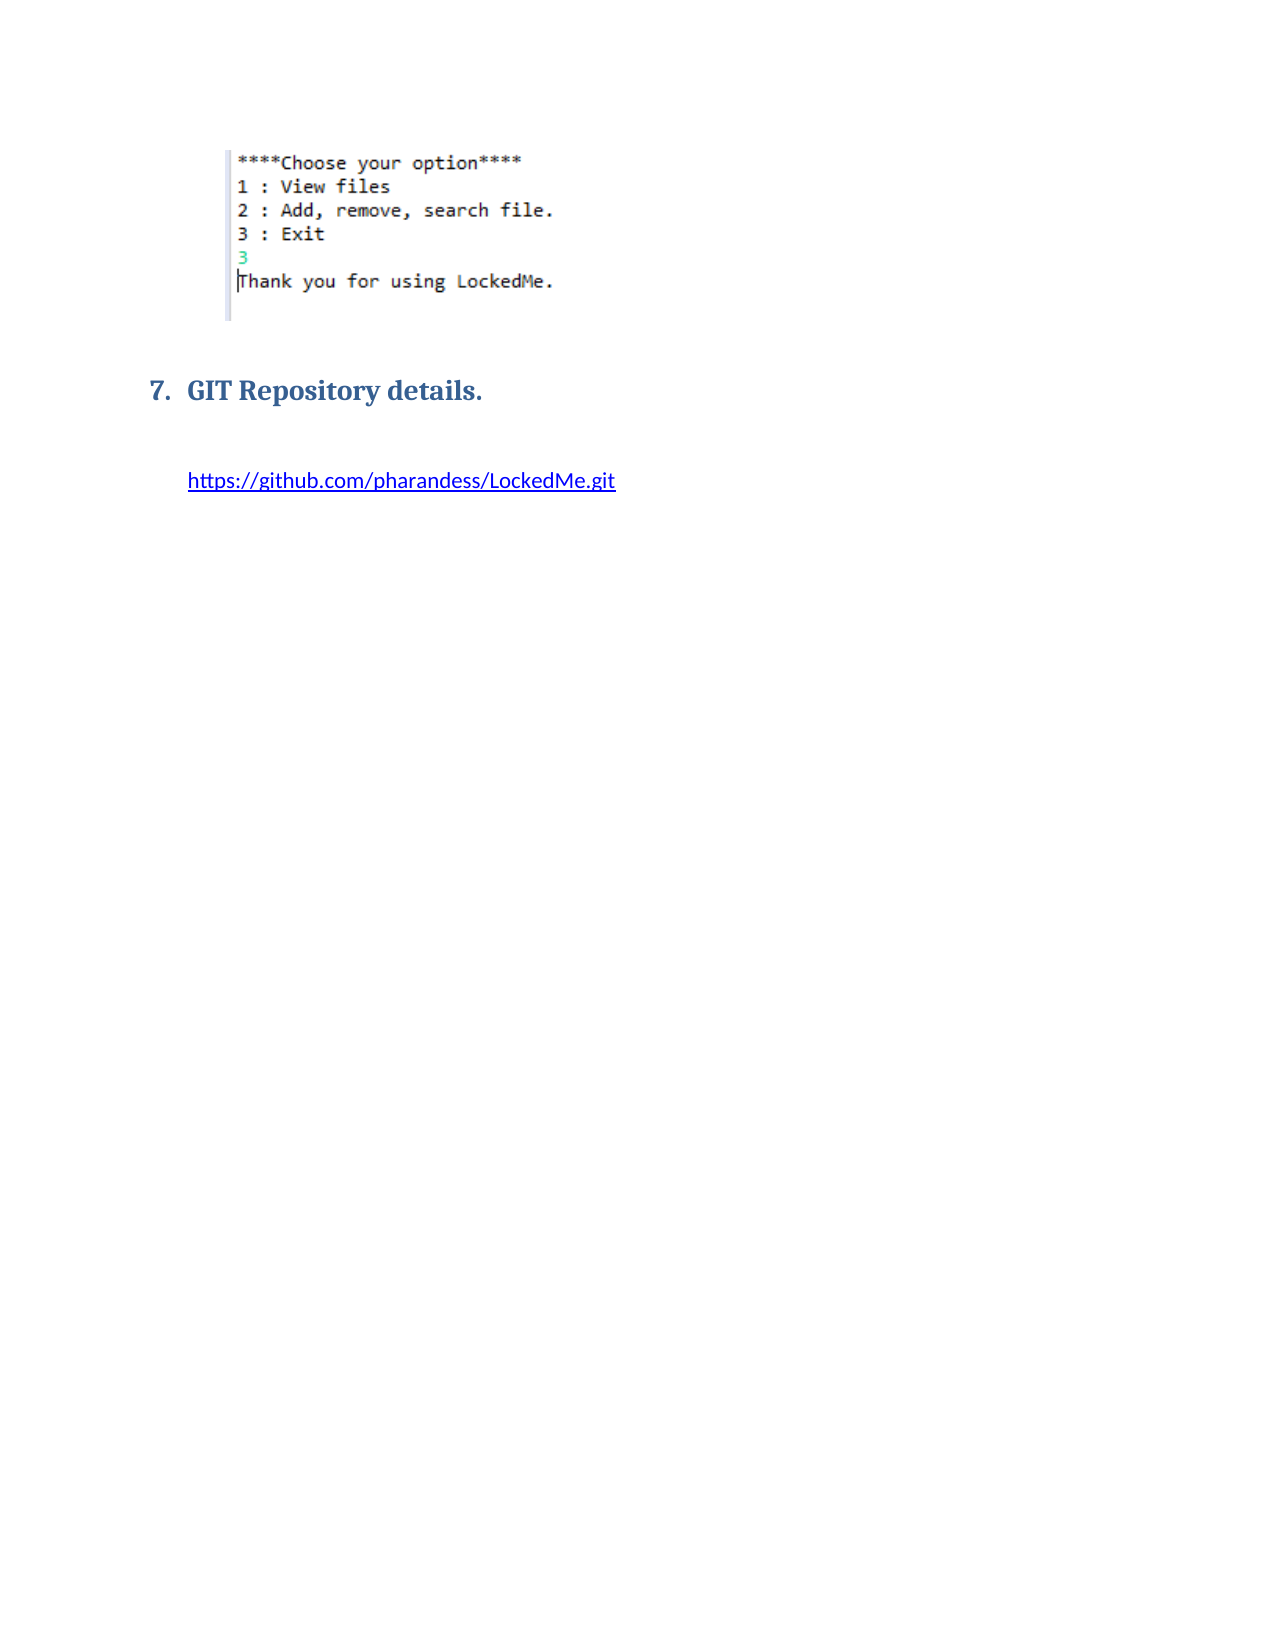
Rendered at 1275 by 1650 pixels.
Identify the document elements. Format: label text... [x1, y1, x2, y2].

text https://github.com/pharandess/LockedMe.git [187, 466, 1125, 494]
subtitle GIT Repository details. [150, 374, 1125, 408]
picture [225, 150, 599, 321]
